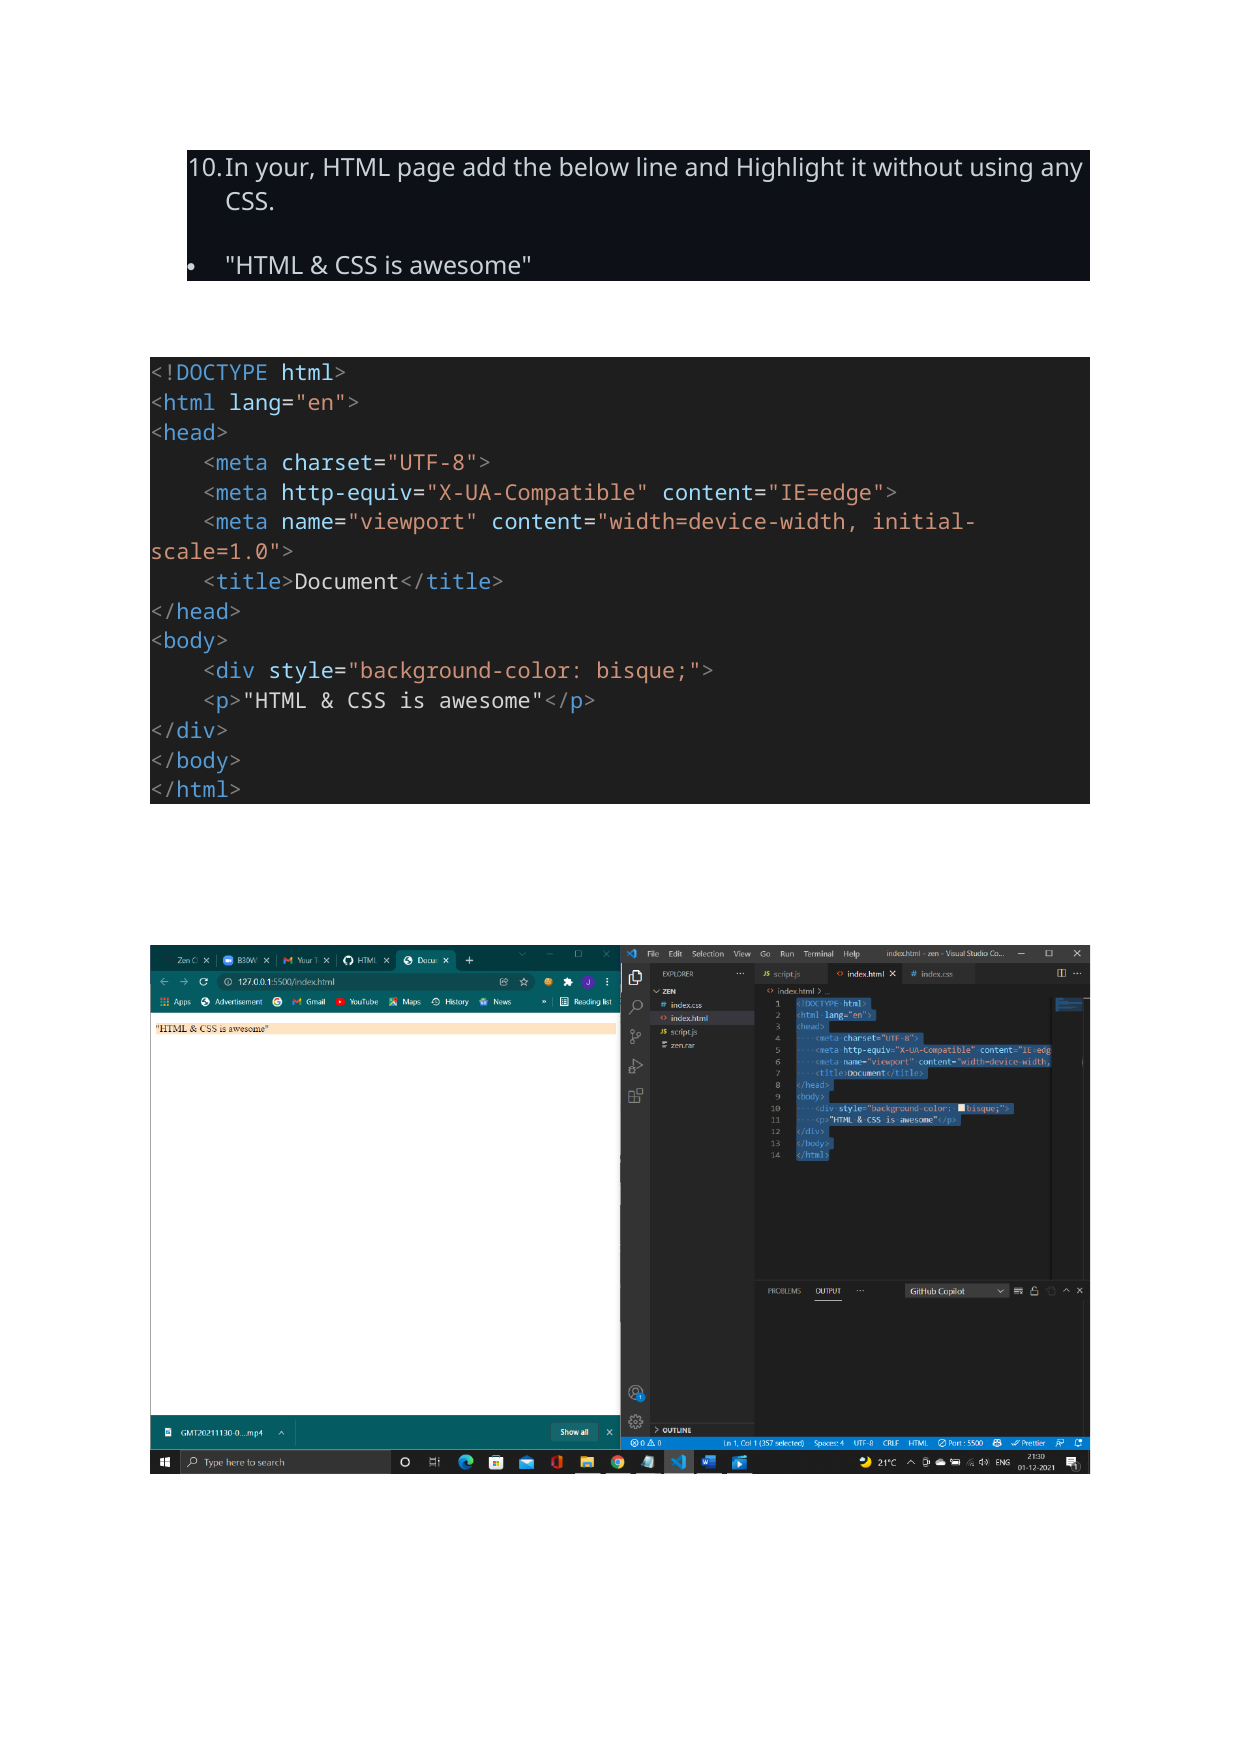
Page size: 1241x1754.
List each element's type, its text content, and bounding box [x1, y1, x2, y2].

text </head> [150, 596, 1090, 626]
text <body> [150, 626, 1090, 655]
text <!DOCTYPE html> [150, 357, 1090, 387]
text <head> [150, 417, 1090, 447]
picture [150, 945, 1091, 1474]
text <meta name="viewport" content="width=device-width, initial-scale=1.0"> [150, 506, 1090, 566]
text <html lang="en"> [150, 387, 1090, 417]
text </body> [150, 745, 1090, 774]
text <p>"HTML & CSS is awesome"</p> [150, 685, 1090, 715]
text </html> [150, 774, 1090, 804]
list In your, HTML page add the below line and Highlight it without using any CSS. [187, 150, 1090, 218]
text <meta http-equiv="X-UA-Compatible" content="IE=edge"> [150, 477, 1090, 506]
text <div style="background-color: bisque;"> [150, 655, 1090, 685]
text <title>Document</title> [150, 566, 1090, 596]
text </div> [150, 715, 1090, 745]
list "HTML & CSS is awesome" [187, 247, 1090, 281]
text <meta charset="UTF-8"> [150, 447, 1090, 477]
